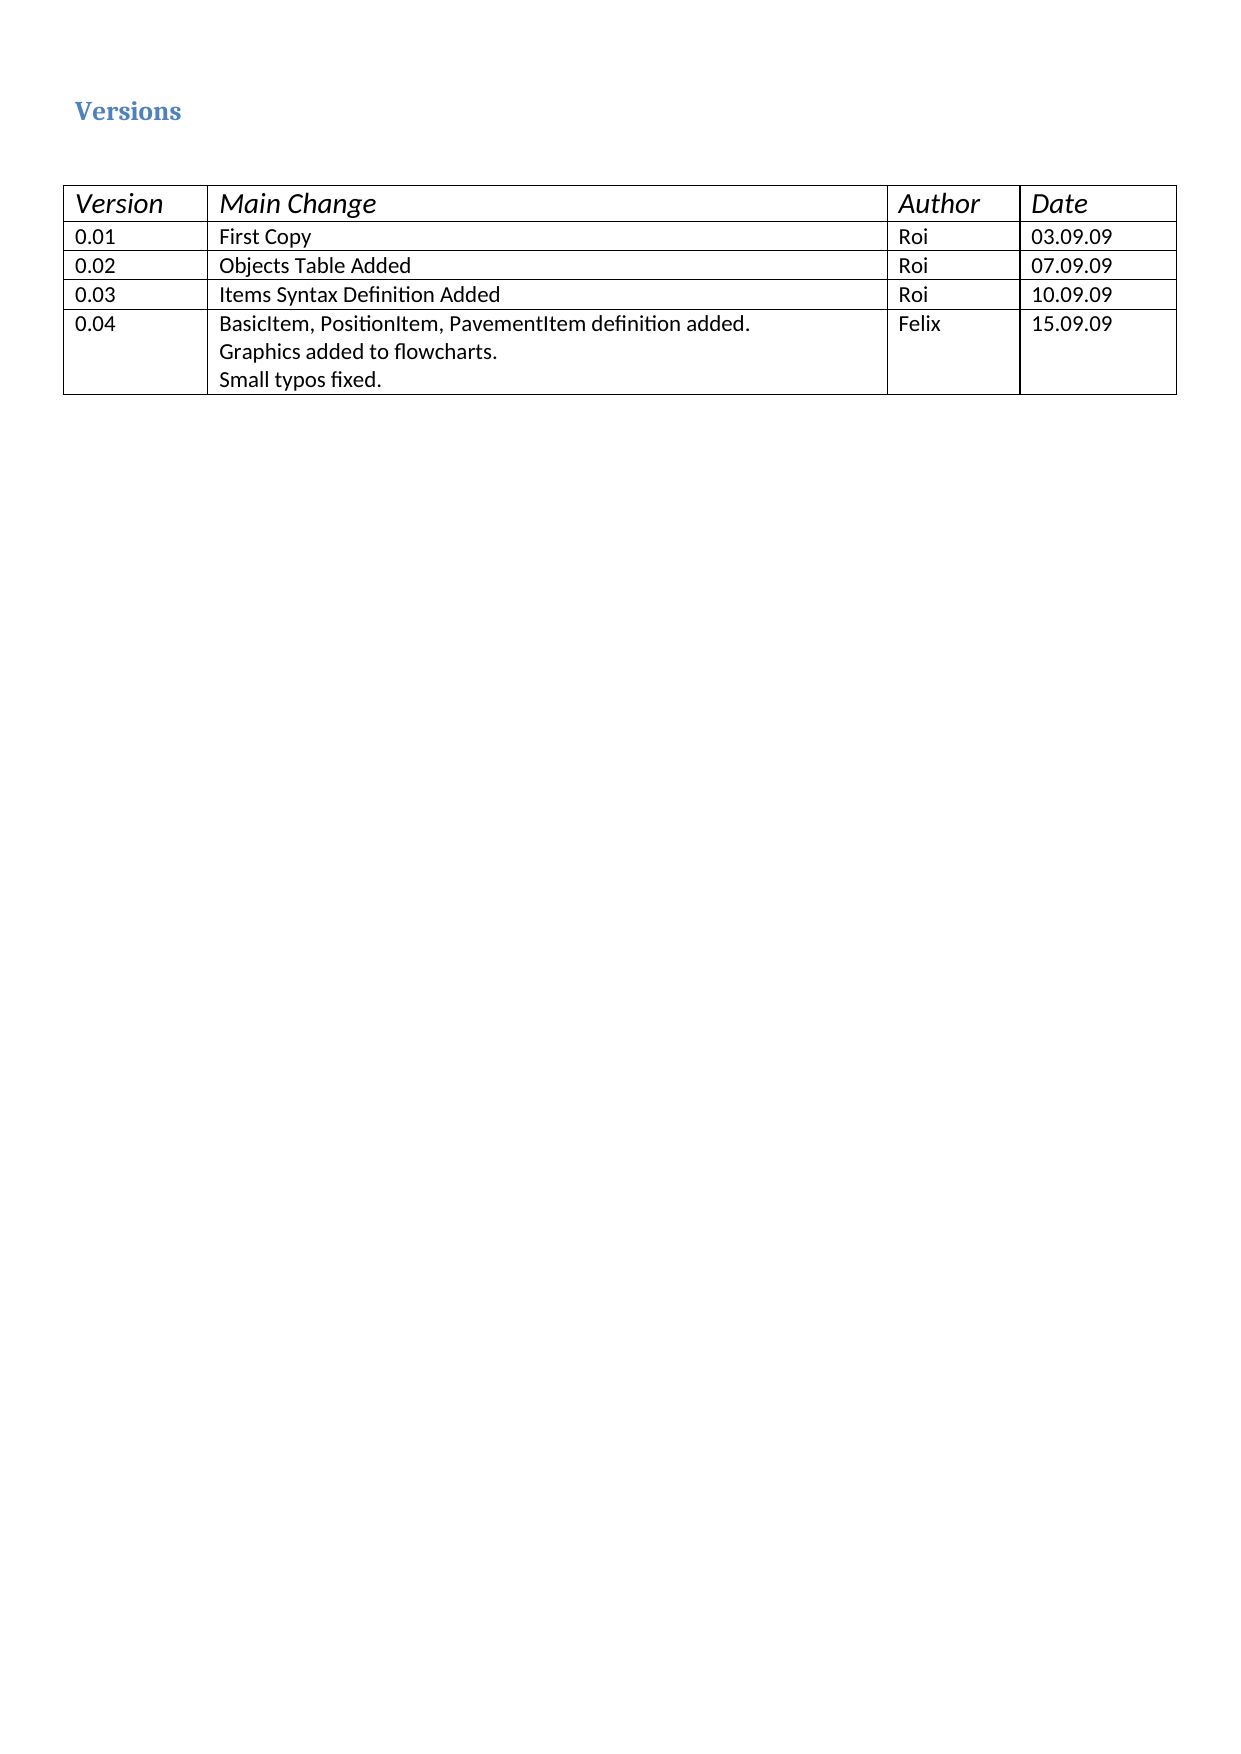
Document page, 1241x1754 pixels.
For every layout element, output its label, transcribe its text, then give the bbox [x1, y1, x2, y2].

subtitle Versions [75, 96, 1165, 127]
table_cell 0.03 [64, 280, 207, 308]
table_cell 10.09.09 [1021, 280, 1176, 308]
table_cell Roi [888, 251, 1019, 279]
table_cell 15.09.09 [1021, 310, 1176, 393]
table_header Version [64, 186, 207, 221]
table_header Main Change [208, 186, 887, 221]
table_header Date [1021, 186, 1176, 221]
table_cell 03.09.09 [1021, 222, 1176, 250]
table_cell 0.02 [64, 251, 207, 279]
table_cell Items Syntax Definition Added [208, 280, 887, 308]
table_cell First Copy [208, 222, 887, 250]
table_cell 07.09.09 [1021, 251, 1176, 279]
table_header Author [888, 186, 1019, 221]
table_cell Objects Table Added [208, 251, 887, 279]
table_cell Felix [888, 310, 1019, 393]
table_cell Roi [888, 280, 1019, 308]
table_cell 0.04 [64, 310, 207, 393]
table_cell 0.01 [64, 222, 207, 250]
table_cell Roi [888, 222, 1019, 250]
table_cell BasicItem, PositionItem, PavementItem definition added. Graphics added to flowcharts. Small typos fixed. [208, 310, 887, 393]
